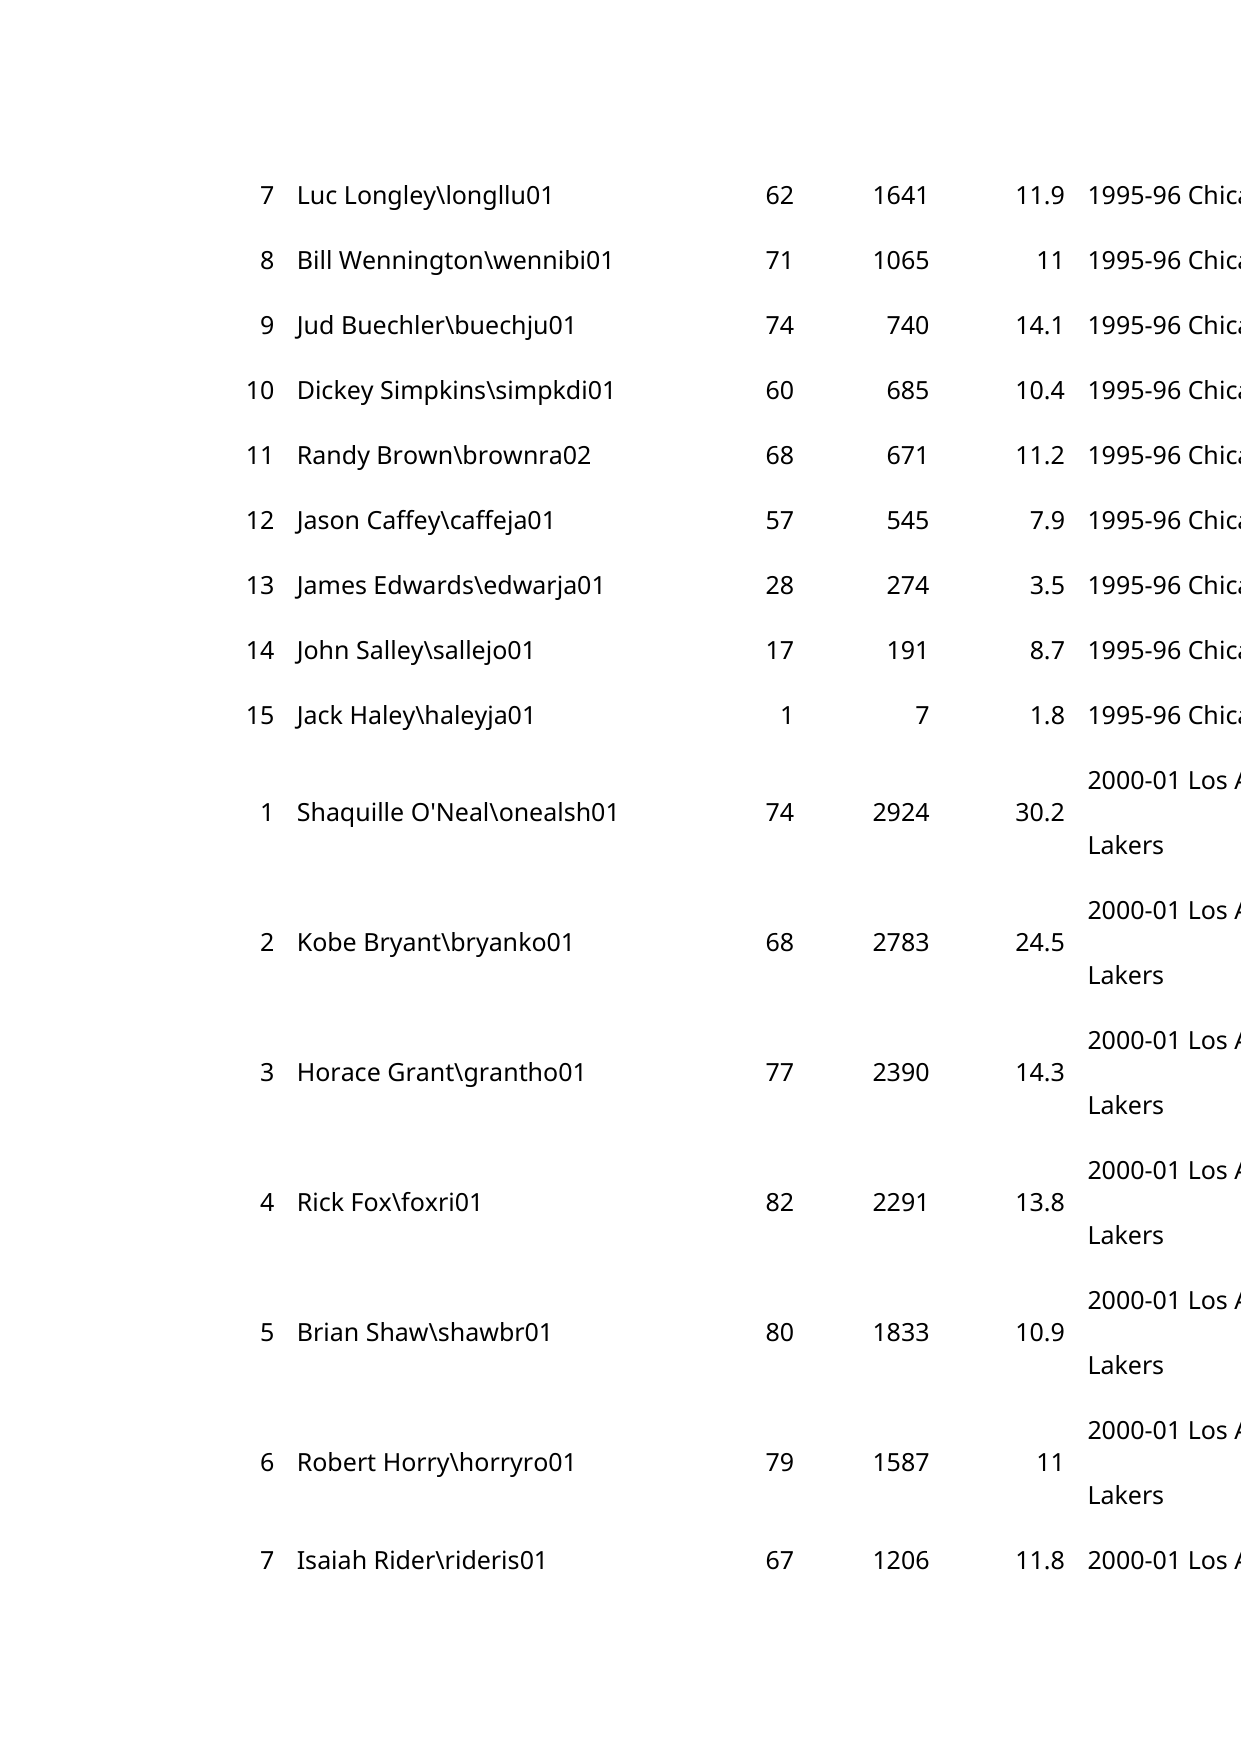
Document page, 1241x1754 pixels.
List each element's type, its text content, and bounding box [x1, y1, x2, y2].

table_cell 3 [150, 1007, 285, 1137]
table_cell 62 [670, 162, 805, 227]
table_cell 1995-96 Chicago Bulls [1076, 682, 1240, 747]
table_cell 77 [670, 1007, 805, 1137]
table_cell 6 [150, 1397, 285, 1527]
table_cell 68 [670, 422, 805, 487]
table_cell 71 [670, 227, 805, 292]
table_cell 10.9 [941, 1267, 1076, 1397]
table_cell 2783 [805, 877, 941, 1007]
table_cell Jason Caffey\caffeja01 [285, 487, 670, 552]
table_cell Jud Buechler\buechju01 [285, 292, 670, 357]
table_cell Rick Fox\foxri01 [285, 1137, 670, 1267]
table_cell 74 [670, 747, 805, 877]
table_cell 7.9 [941, 487, 1076, 552]
table_cell 1995-96 Chicago Bulls [1076, 617, 1240, 682]
table_cell 1995-96 Chicago Bulls [1076, 162, 1240, 227]
table_cell 7 [150, 1527, 285, 1592]
table_cell 1995-96 Chicago Bulls [1076, 357, 1240, 422]
table_cell Jack Haley\haleyja01 [285, 682, 670, 747]
table_cell 1995-96 Chicago Bulls [1076, 552, 1240, 617]
table_cell Isaiah Rider\rideris01 [285, 1527, 670, 1592]
table_cell 8 [150, 227, 285, 292]
table_cell 12 [150, 487, 285, 552]
table_cell 28 [670, 552, 805, 617]
table_cell 7 [150, 162, 285, 227]
table_cell 1995-96 Chicago Bulls [1076, 487, 1240, 552]
table_cell Robert Horry\horryro01 [285, 1397, 670, 1527]
table_cell 4 [150, 1137, 285, 1267]
table_cell 2390 [805, 1007, 941, 1137]
table_cell 2000-01 Los Angeles Lakers [1076, 1007, 1240, 1137]
table_cell 2000-01 Los Angeles Lakers [1076, 1397, 1240, 1527]
table_cell 68 [670, 877, 805, 1007]
table_cell 13 [150, 552, 285, 617]
table_cell 79 [670, 1397, 805, 1527]
table_cell Kobe Bryant\bryanko01 [285, 877, 670, 1007]
table_cell 67 [670, 1527, 805, 1592]
table_cell 1 [670, 682, 805, 747]
table_cell 24.5 [941, 877, 1076, 1007]
table_cell 2000-01 Los Angeles Lakers [1076, 747, 1240, 877]
table_cell Shaquille O'Neal\onealsh01 [285, 747, 670, 877]
table_cell 15 [150, 682, 285, 747]
table_cell 9 [150, 292, 285, 357]
table_cell 60 [670, 357, 805, 422]
table_cell 11.2 [941, 422, 1076, 487]
table_cell 671 [805, 422, 941, 487]
table_cell 57 [670, 487, 805, 552]
table_cell 1995-96 Chicago Bulls [1076, 292, 1240, 357]
table_cell Horace Grant\grantho01 [285, 1007, 670, 1137]
table_cell 1995-96 Chicago Bulls [1076, 227, 1240, 292]
table_cell 10.4 [941, 357, 1076, 422]
table_cell 685 [805, 357, 941, 422]
table_cell John Salley\sallejo01 [285, 617, 670, 682]
table_cell 17 [670, 617, 805, 682]
table_cell 11 [941, 1397, 1076, 1527]
table_cell Luc Longley\longllu01 [285, 162, 670, 227]
table_cell 1065 [805, 227, 941, 292]
table_cell 3.5 [941, 552, 1076, 617]
table_cell 11 [150, 422, 285, 487]
table_cell 1995-96 Chicago Bulls [1076, 422, 1240, 487]
table_cell 14.1 [941, 292, 1076, 357]
table_cell 191 [805, 617, 941, 682]
table_cell 11.8 [941, 1527, 1076, 1592]
table_cell 1587 [805, 1397, 941, 1527]
table_cell 2000-01 Los Angeles Lakers [1076, 1267, 1240, 1397]
table_cell 545 [805, 487, 941, 552]
table_cell 11 [941, 227, 1076, 292]
table_cell 8.7 [941, 617, 1076, 682]
table_cell 2000-01 Los Angeles Lakers [1076, 877, 1240, 1007]
table_cell 740 [805, 292, 941, 357]
table_cell 74 [670, 292, 805, 357]
table_cell 2000-01 Los Angeles Lakers [1076, 1137, 1240, 1267]
table_cell 82 [670, 1137, 805, 1267]
table_cell 1.8 [941, 682, 1076, 747]
table_cell 14 [150, 617, 285, 682]
table_cell 2924 [805, 747, 941, 877]
table_cell 2 [150, 877, 285, 1007]
table_cell 1 [150, 747, 285, 877]
table_cell 7 [805, 682, 941, 747]
table_cell 13.8 [941, 1137, 1076, 1267]
table_cell 10 [150, 357, 285, 422]
table_cell Bill Wennington\wennibi01 [285, 227, 670, 292]
table_cell 1641 [805, 162, 941, 227]
table_cell 80 [670, 1267, 805, 1397]
table_cell Brian Shaw\shawbr01 [285, 1267, 670, 1397]
table_cell Randy Brown\brownra02 [285, 422, 670, 487]
table_cell 1206 [805, 1527, 941, 1592]
table_cell James Edwards\edwarja01 [285, 552, 670, 617]
table_cell 274 [805, 552, 941, 617]
table_cell Dickey Simpkins\simpkdi01 [285, 357, 670, 422]
table_cell 1833 [805, 1267, 941, 1397]
table_cell 5 [150, 1267, 285, 1397]
table_cell 2000-01 Los Angeles Lakers [1076, 1527, 1240, 1592]
table_cell 30.2 [941, 747, 1076, 877]
table_cell 2291 [805, 1137, 941, 1267]
table_cell 14.3 [941, 1007, 1076, 1137]
table_cell 11.9 [941, 162, 1076, 227]
